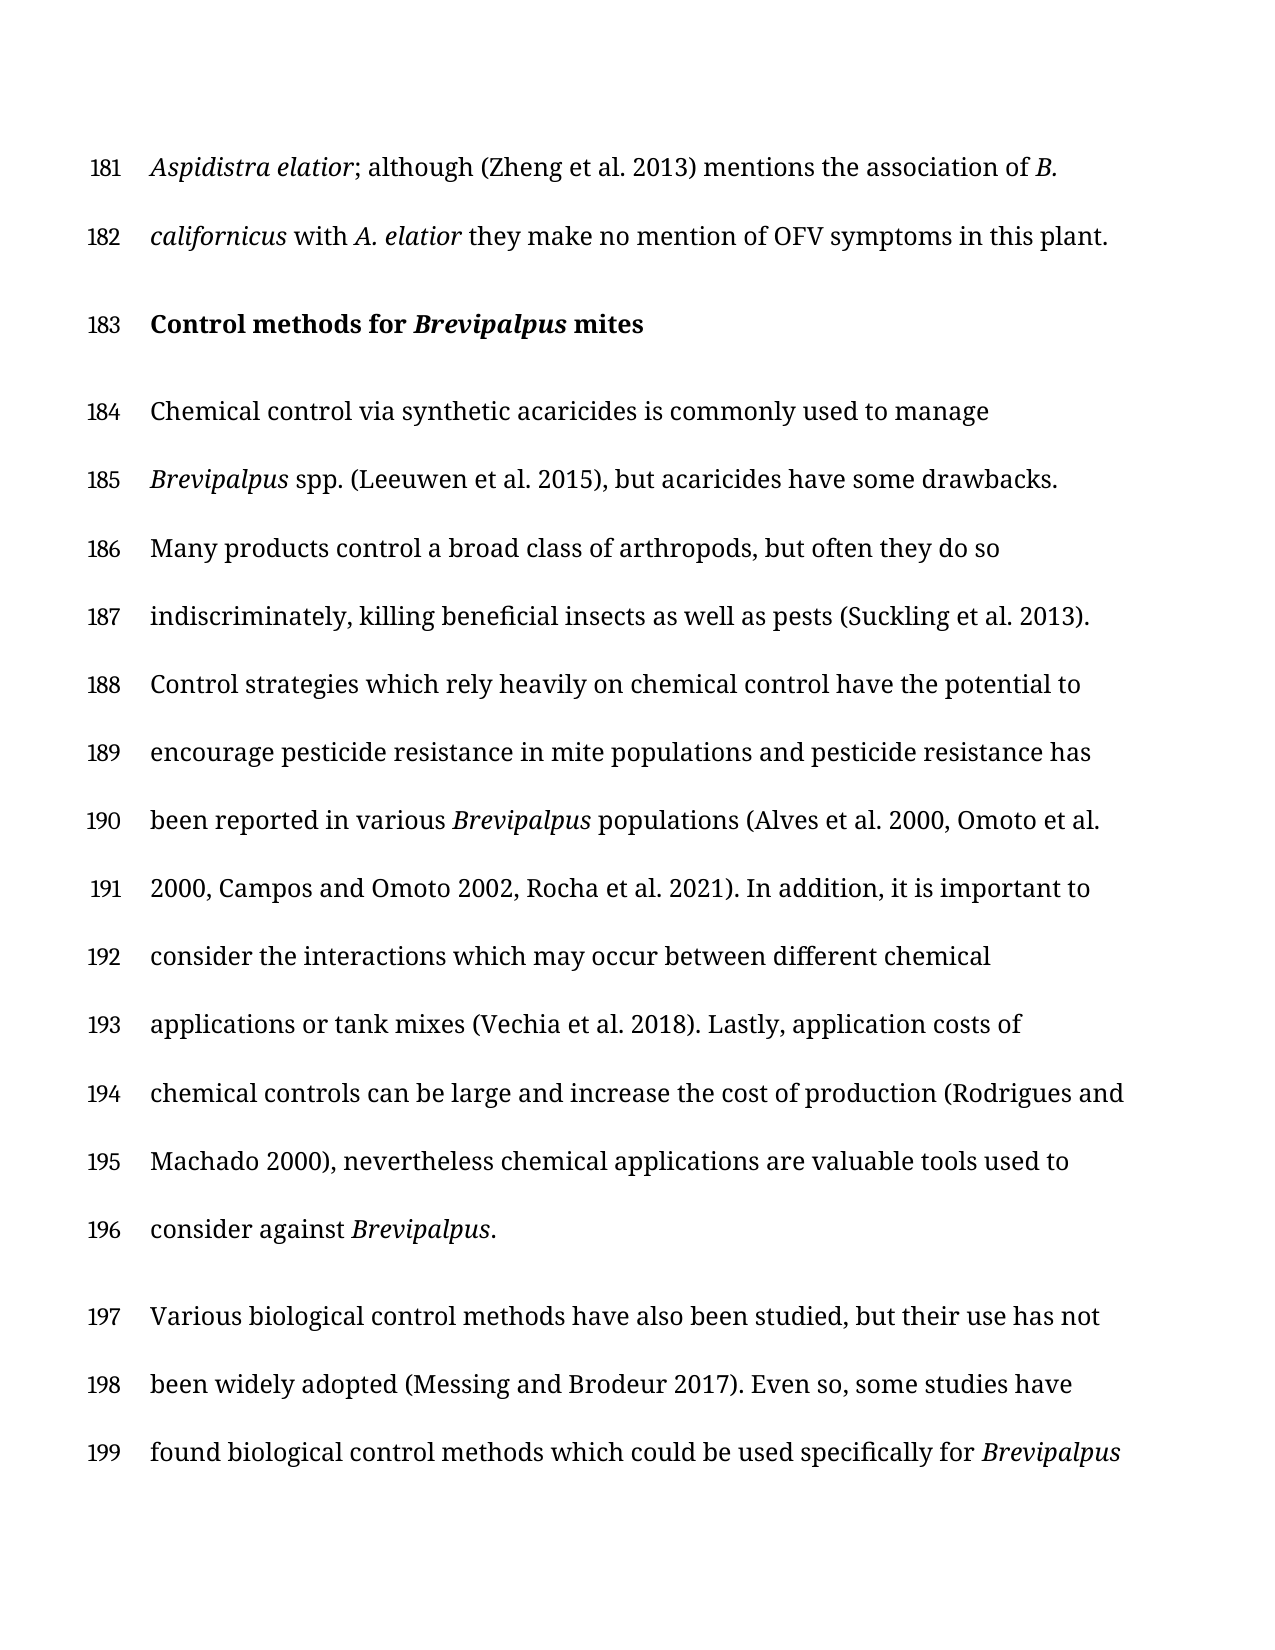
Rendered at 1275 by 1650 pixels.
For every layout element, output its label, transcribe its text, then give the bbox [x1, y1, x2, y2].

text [150, 150, 1125, 252]
subtitle Control methods for Brevipalpus mites [150, 307, 1125, 341]
text Chemical control via synthetic acaricides is commonly used to manage Brevipalpus spp. (Leeuwen et al. 2015), but acaricides have some drawbacks. Many products control a broad class of arthropods, but often they do so indiscriminately, killing beneficial insects as well as pests (Suckling et al. 2013). Control strategies which rely heavily on chemical control have the potential to encourage pesticide resistance in mite populations and pesticide resistance has been reported in various Brevipalpus populations (Alves et al. 2000, Omoto et al. 2000, Campos and Omoto 2002, Rocha et al. 2021). In addition, it is important to consider the interactions which may occur between different chemical applications or tank mixes (Vechia et al. 2018). Lastly, application costs of chemical controls can be large and increase the cost of production (Rodrigues and Machado 2000), nevertheless chemical applications are valuable tools used to consider against Brevipalpus. [150, 394, 1125, 1246]
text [150, 1298, 1125, 1469]
